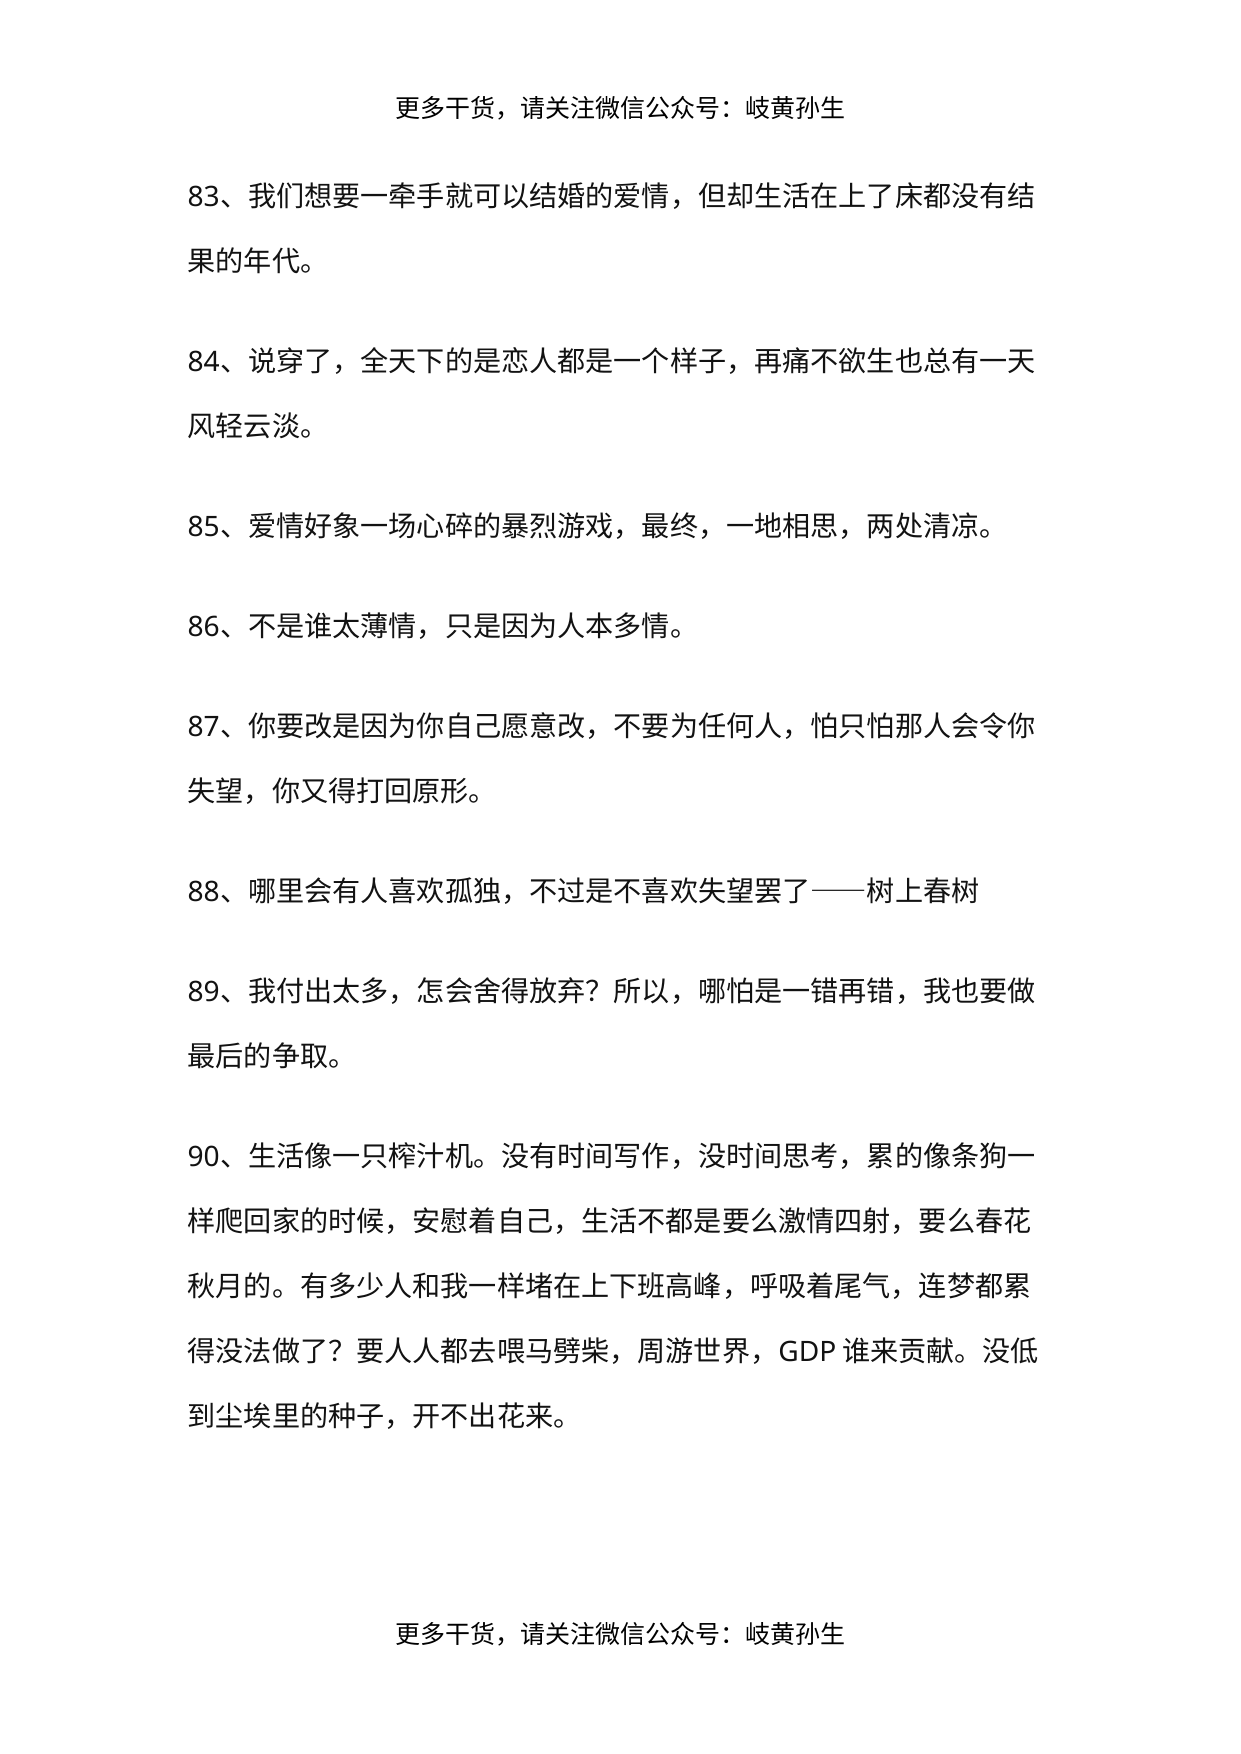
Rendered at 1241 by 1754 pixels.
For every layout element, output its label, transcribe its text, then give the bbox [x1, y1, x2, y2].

text 85、爱情好象一场心碎的暴烈游戏，最终，一地相思，两处清凉。 [187, 492, 1053, 557]
text 87、你要改是因为你自己愿意改，不要为任何人，怕只怕那人会令你失望，你又得打回原形。 [187, 692, 1053, 822]
text 86、不是谁太薄情，只是因为人本多情。 [187, 592, 1053, 657]
text 84、说穿了，全天下的是恋人都是一个样子，再痛不欲生也总有一天风轻云淡。 [187, 327, 1053, 457]
text 83、我们想要一牵手就可以结婚的爱情，但却生活在上了床都没有结果的年代。 [187, 162, 1053, 292]
text 89、我付出太多，怎会舍得放弃？所以，哪怕是一错再错，我也要做最后的争取。 [187, 957, 1053, 1087]
text 90、生活像一只榨汁机。没有时间写作，没时间思考，累的像条狗一样爬回家的时候，安慰着自己，生活不都是要么激情四射，要么春花秋月的。有多少人和我一样堵在上下班高峰，呼吸着尾气，连梦都累得没法做了？要人人都去喂马劈柴，周游世界，GDP谁来贡献。没低到尘埃里的种子，开不出花来。 [187, 1122, 1053, 1447]
text 88、哪里会有人喜欢孤独，不过是不喜欢失望罢了——树上春树 [187, 857, 1053, 922]
